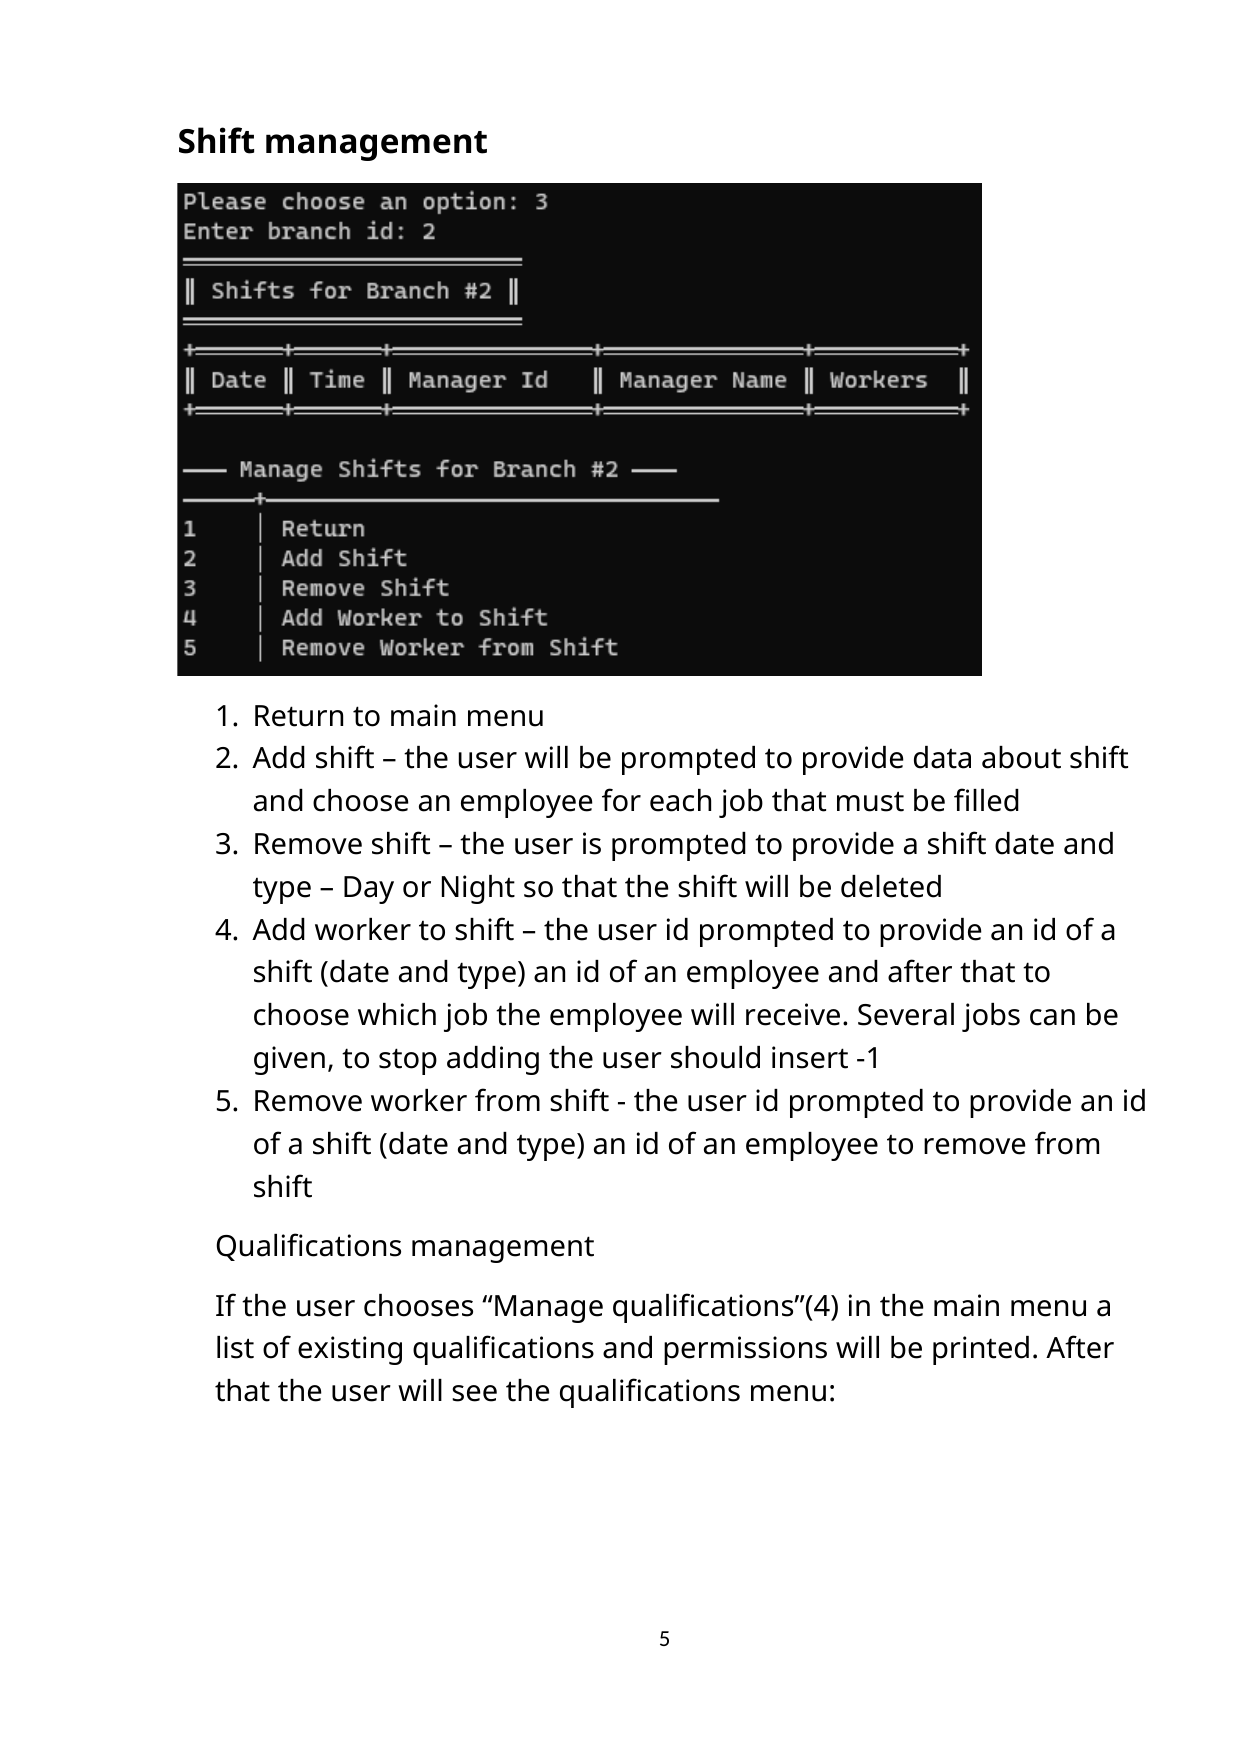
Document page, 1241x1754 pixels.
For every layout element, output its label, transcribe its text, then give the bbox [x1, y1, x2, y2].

text If the user chooses “Manage qualifications”(4) in the main menu a list of existing qualifications and permissions will be printed. After that the user will see the qualifications menu: [215, 1285, 1152, 1410]
text Qualifications management [215, 1225, 1152, 1265]
list Return to main menu [215, 695, 1152, 734]
text Shift management [177, 118, 1152, 163]
list Add worker to shift – the user id prompted to provide an id of a shift (date and type) an id of an employee and after that to choose which job the employee will receive. Several jobs can be given, to stop adding the user should insert -1 [215, 909, 1152, 1077]
picture [177, 183, 982, 676]
list Add shift – the user will be prompted to provide data about shift and choose an employee for each job that must be filled [215, 738, 1152, 820]
list Remove shift – the user is prompted to provide a shift date and type – Day or Night so that the shift will be deleted [215, 823, 1152, 906]
list Remove worker from shift - the user id prompted to provide an id of a shift (date and type) an id of an employee to remove from shift [215, 1080, 1152, 1206]
